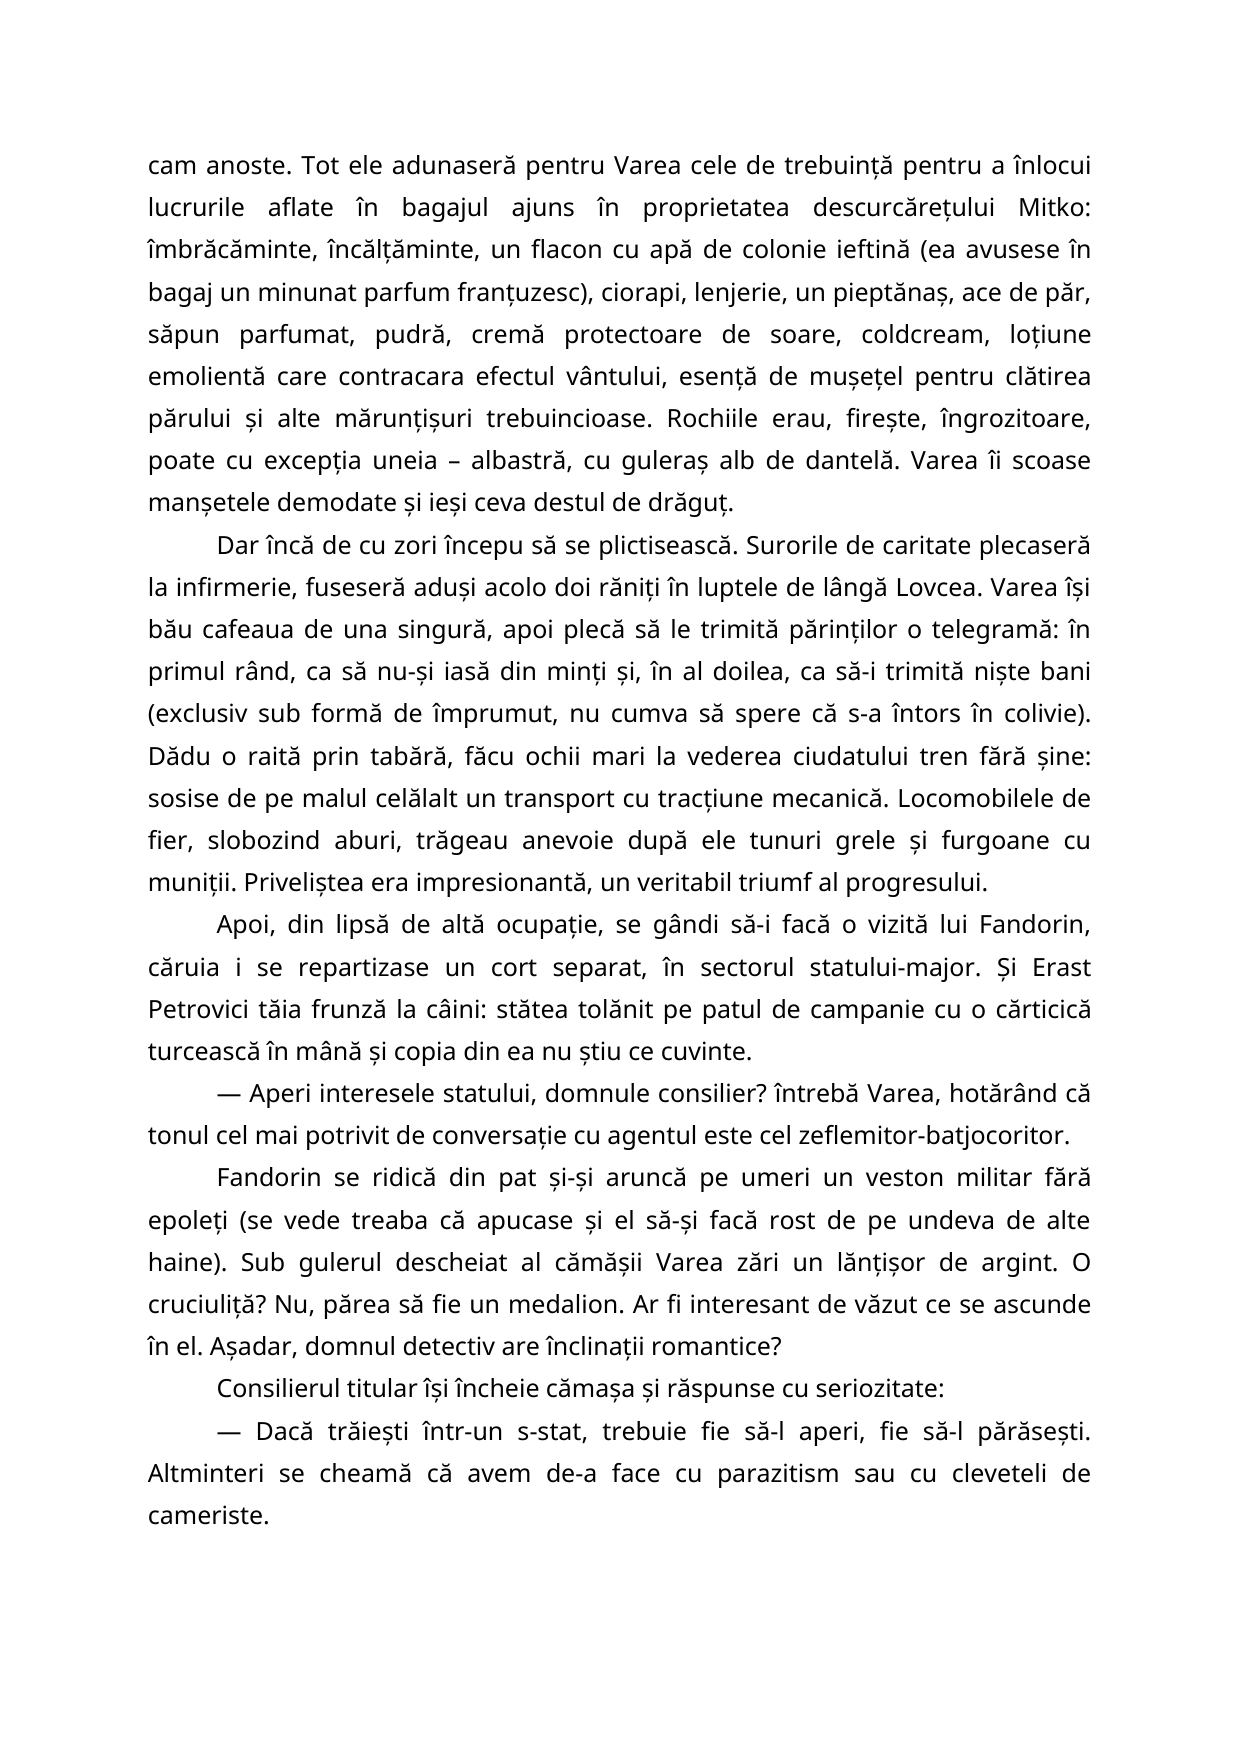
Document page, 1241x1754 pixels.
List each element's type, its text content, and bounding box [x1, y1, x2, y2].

text — Aperi interesele statului, domnule consilier? întrebă Varea, hotărând că tonul cel mai potrivit de conversaţie cu agentul este cel zeflemitor-batjocoritor. [148, 1076, 1093, 1152]
text Dar încă de cu zori începu să se plictisească. Surorile de caritate plecaseră la infirmerie, fuseseră aduşi acolo doi răniţi în luptele de lângă Lovcea. Varea îşi bău cafeaua de una singură, apoi plecă să le trimită părinţilor o telegramă: în primul rând, ca să nu-şi iasă din minţi şi, în al doilea, ca să-i trimită nişte bani (exclusiv sub formă de împrumut, nu cumva să spere că s-a întors în colivie). Dădu o raită prin tabără, făcu ochii mari la vederea ciudatului tren fără şine: sosise de pe malul celălalt un transport cu tracţiune mecanică. Locomobilele de fier, slobozind aburi, trăgeau anevoie după ele tunuri grele şi furgoane cu muniţii. Priveliştea era impresionantă, un veritabil triumf al progresului. [148, 527, 1093, 899]
text Apoi, din lipsă de altă ocupaţie, se gândi să-i facă o vizită lui Fandorin, căruia i se repartizase un cort separat, în sectorul statului-major. Şi Erast Petrovici tăia frunză la câini: stătea tolănit pe patul de campanie cu o cărticică turcească în mână şi copia din ea nu ştiu ce cuvinte. [148, 907, 1093, 1068]
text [148, 148, 1093, 519]
text Fandorin se ridică din pat şi-şi aruncă pe umeri un veston militar fără epoleţi (se vede treaba că apucase şi el să-şi facă rost de pe undeva de alte haine). Sub gulerul descheiat al cămăşii Varea zări un lănţişor de argint. O cruciuliţă? Nu, părea să fie un medalion. Ar fi interesant de văzut ce se ascunde în el. Aşadar, domnul detectiv are înclinaţii romantice? [148, 1160, 1093, 1363]
text — Dacă trăieşti într-un s-stat, trebuie fie să-l aperi, fie să-l părăseşti. Altminteri se cheamă că avem de-a face cu parazitism sau cu cleveteli de cameriste. [148, 1413, 1093, 1532]
text Consilierul titular îşi încheie cămaşa şi răspunse cu seriozitate: [148, 1371, 1093, 1405]
